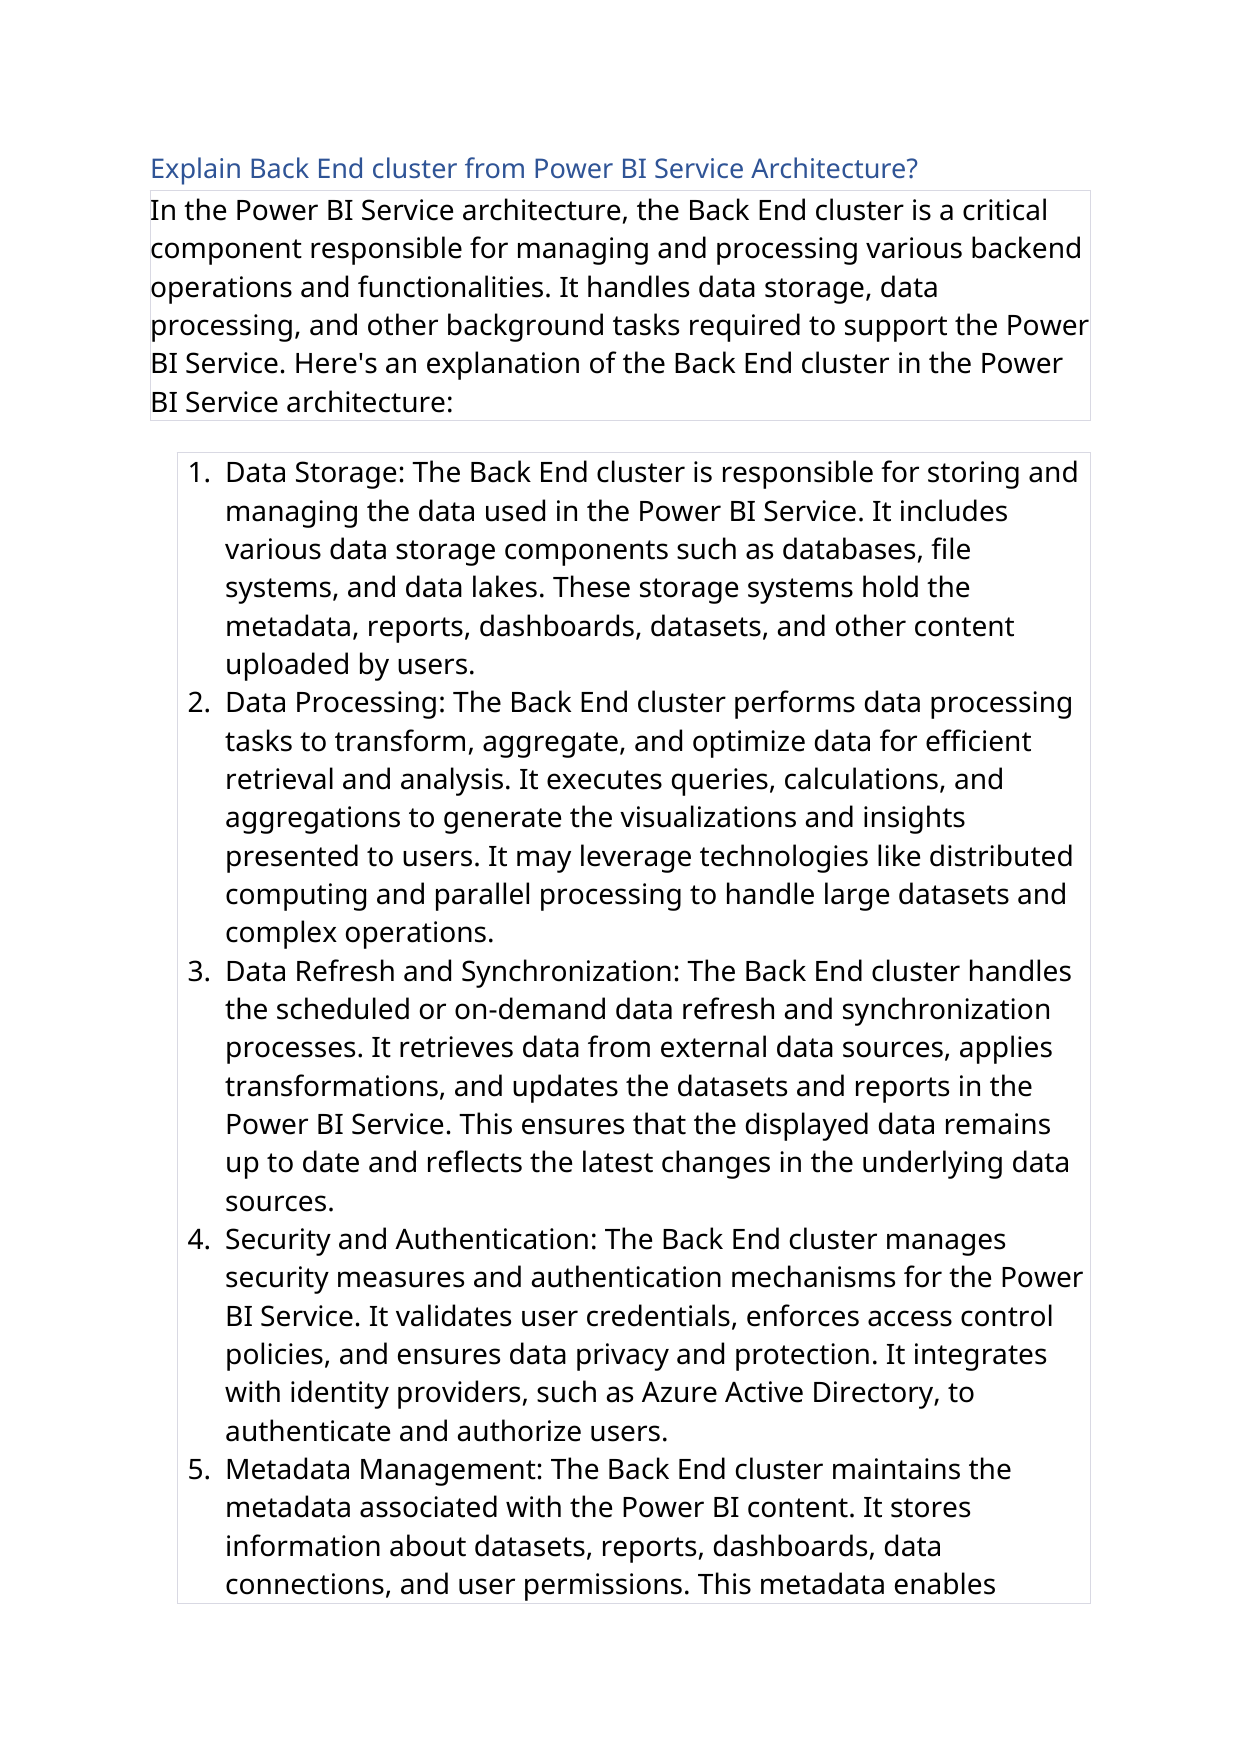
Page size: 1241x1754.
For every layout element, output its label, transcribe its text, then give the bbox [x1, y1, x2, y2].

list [178, 1449, 1090, 1603]
text In the Power BI Service architecture, the Back End cluster is a critical component responsible for managing and processing various backend operations and functionalities. It handles data storage, data processing, and other background tasks required to support the Power BI Service. Here's an explanation of the Back End cluster in the Power BI Service architecture: [151, 191, 1090, 420]
subtitle Explain Back End cluster from Power BI Service Architecture? [150, 150, 1090, 187]
list Security and Authentication: The Back End cluster manages security measures and authentication mechanisms for the Power BI Service. It validates user credentials, enforces access control policies, and ensures data privacy and protection. It integrates with identity providers, such as Azure Active Directory, to authenticate and authorize users. [178, 1219, 1090, 1449]
list Data Storage: The Back End cluster is responsible for storing and managing the data used in the Power BI Service. It includes various data storage components such as databases, file systems, and data lakes. These storage systems hold the metadata, reports, dashboards, datasets, and other content uploaded by users. [178, 453, 1090, 682]
list Data Processing: The Back End cluster performs data processing tasks to transform, aggregate, and optimize data for efficient retrieval and analysis. It executes queries, calculations, and aggregations to generate the visualizations and insights presented to users. It may leverage technologies like distributed computing and parallel processing to handle large datasets and complex operations. [178, 682, 1090, 950]
list Data Refresh and Synchronization: The Back End cluster handles the scheduled or on-demand data refresh and synchronization processes. It retrieves data from external data sources, applies transformations, and updates the datasets and reports in the Power BI Service. This ensures that the displayed data remains up to date and reflects the latest changes in the underlying data sources. [178, 950, 1090, 1219]
